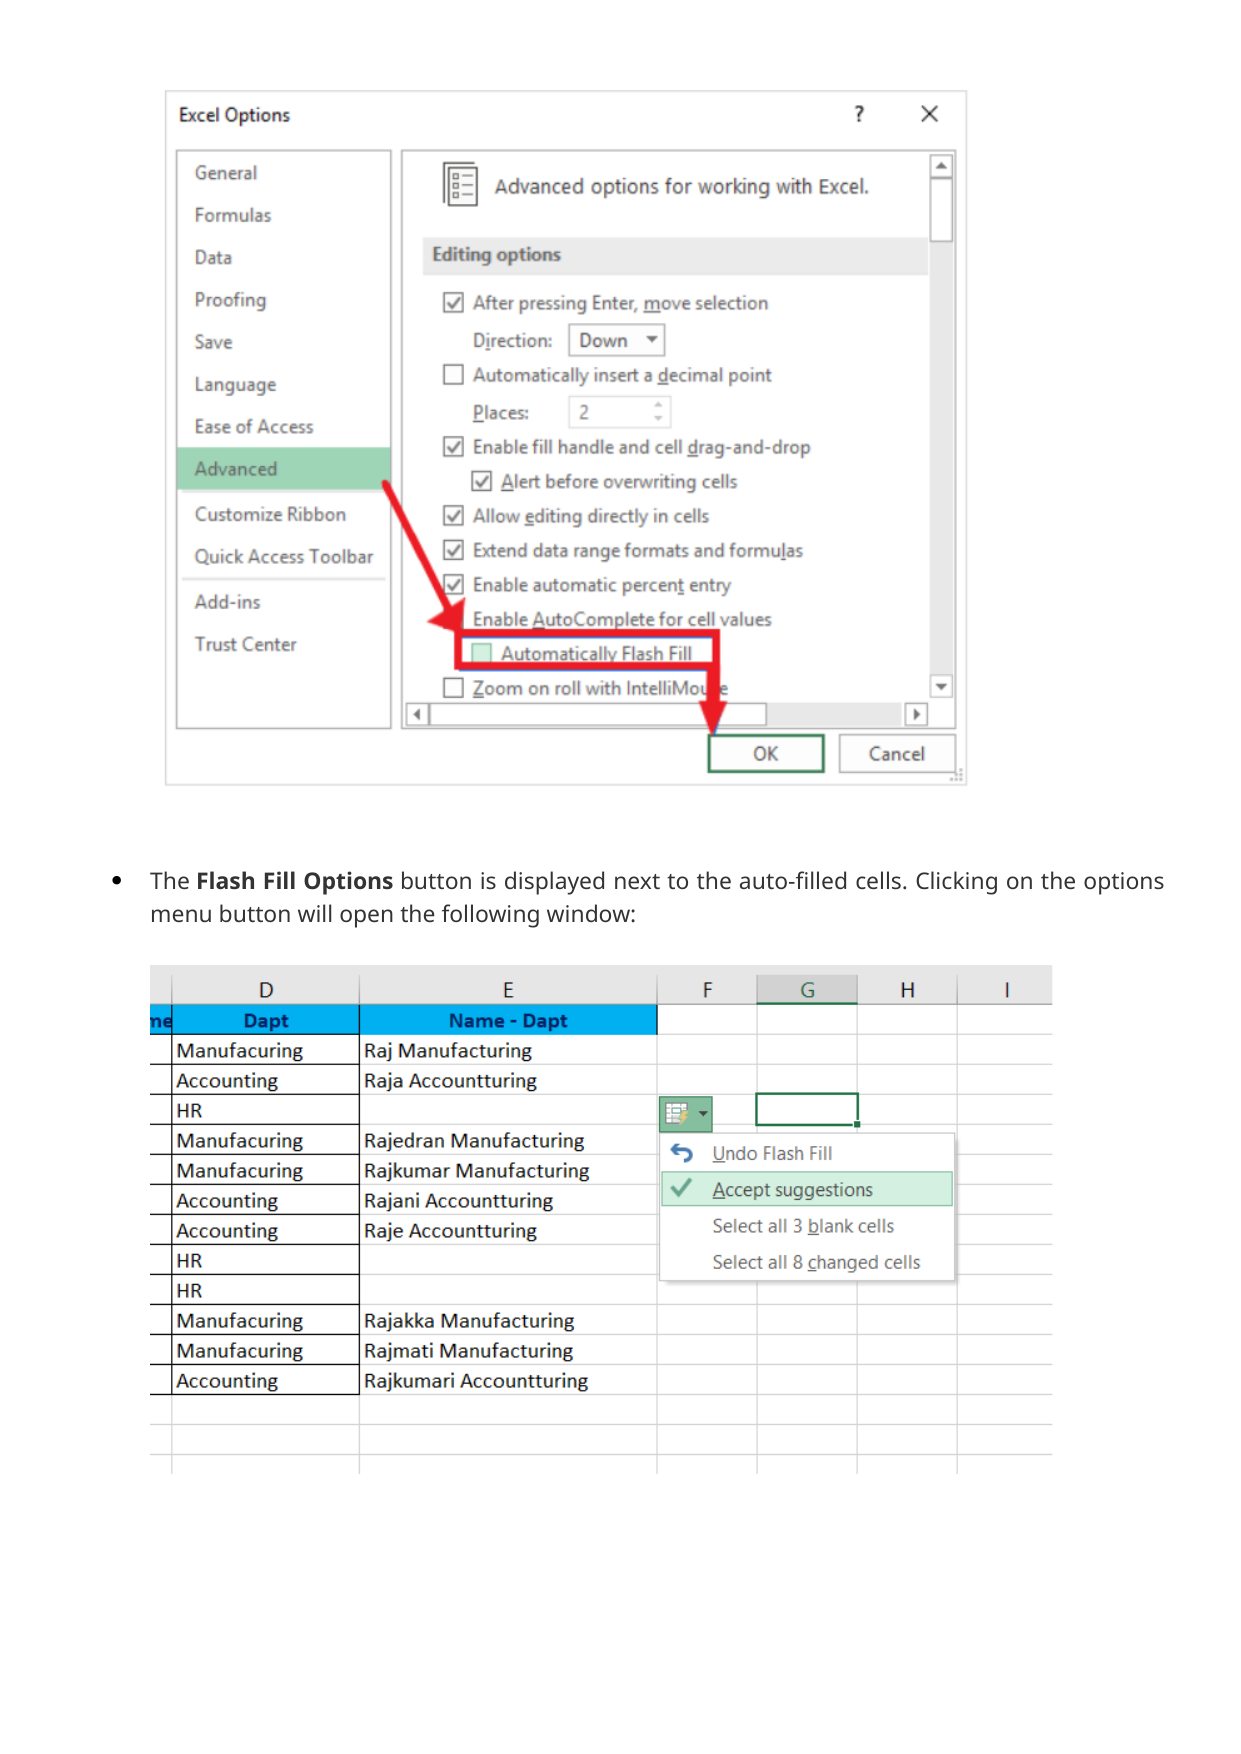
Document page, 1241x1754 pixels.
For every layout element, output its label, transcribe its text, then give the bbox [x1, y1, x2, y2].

list The Flash Fill Options button is displayed next to the auto-filled cells. Clicking on the options menu button will open the following window: [112, 865, 1165, 930]
picture [150, 965, 1053, 1474]
picture [525, 1015, 529, 1027]
picture [495, 1018, 504, 1025]
picture [451, 1015, 456, 1026]
picture [246, 1015, 250, 1027]
